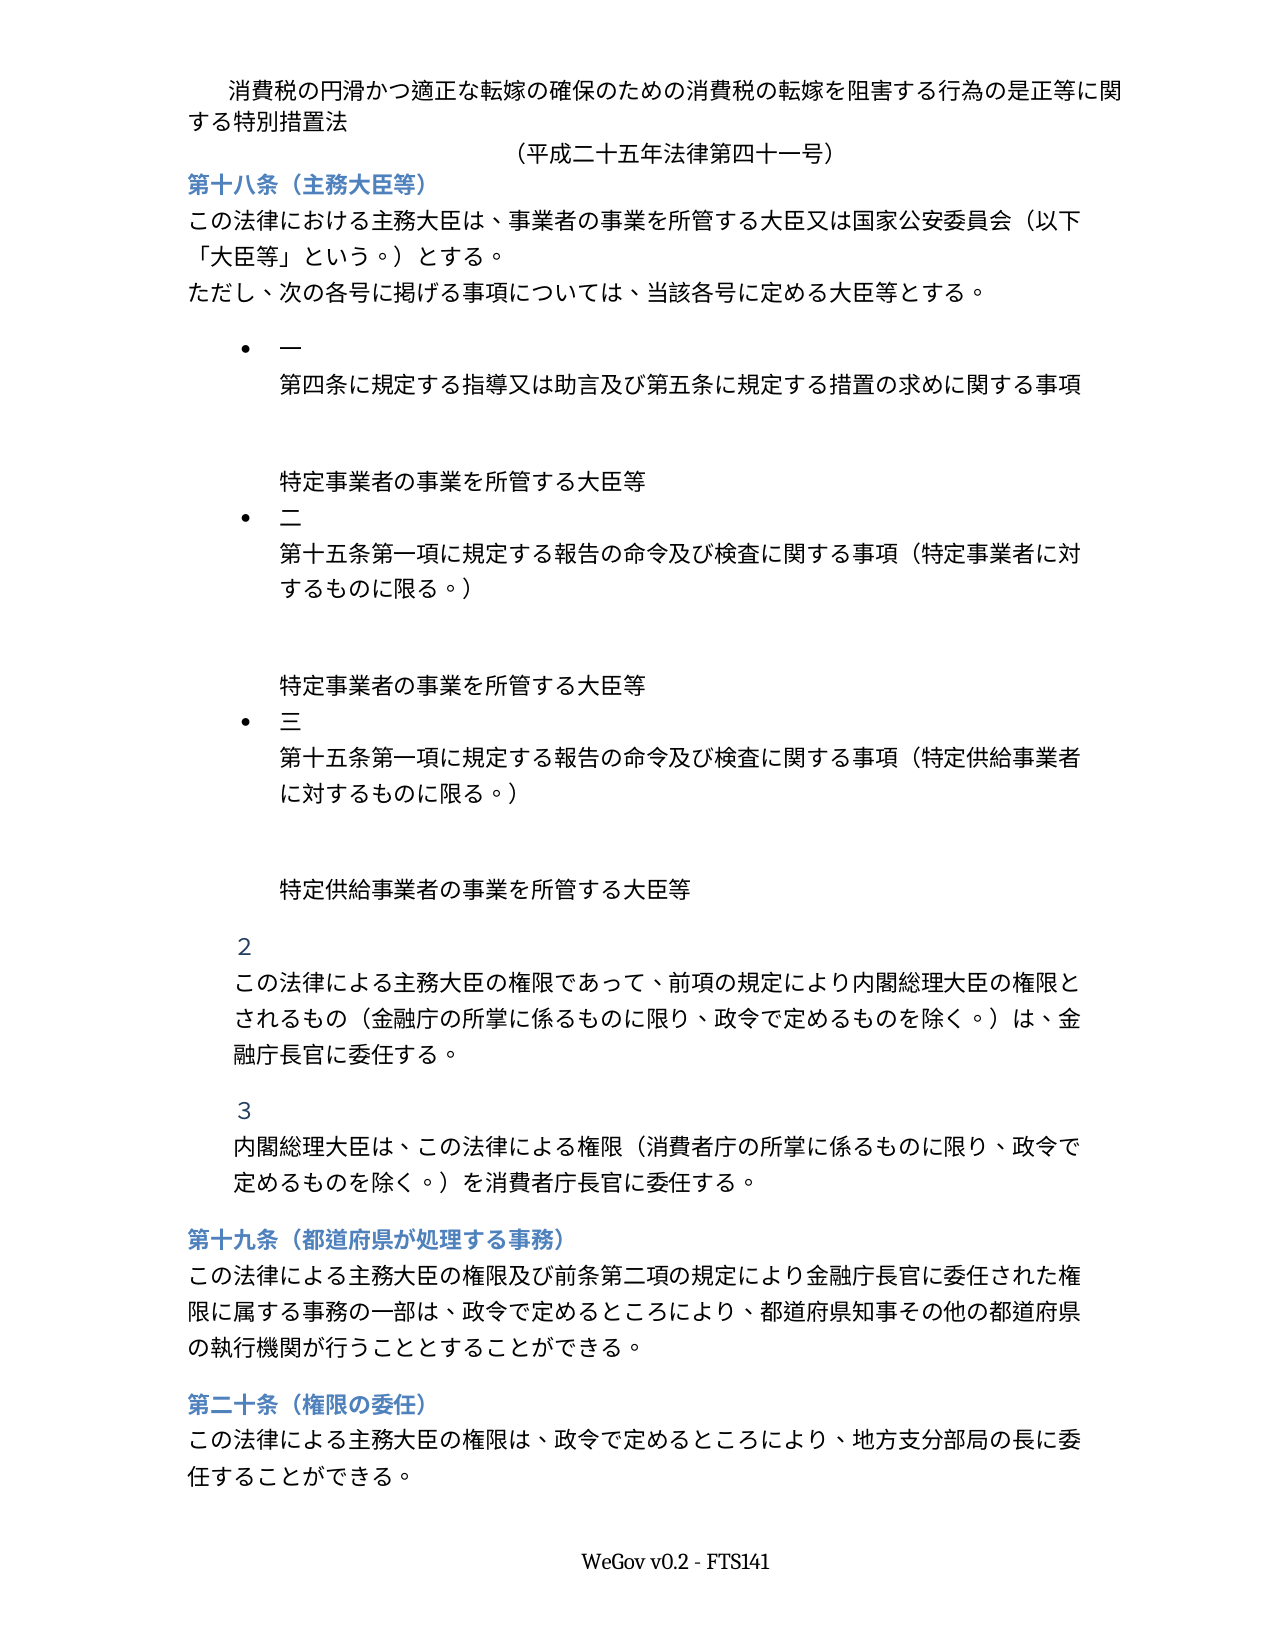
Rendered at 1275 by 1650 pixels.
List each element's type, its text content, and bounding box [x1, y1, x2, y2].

subtitle 第二十条（権限の委任） [187, 1388, 1087, 1420]
text この法律による主務大臣の権限であって、前項の規定により内閣総理大臣の権限とされるもの（金融庁の所掌に係るものに限り、政令で定めるものを除く。）は、金融庁長官に委任する。 [233, 967, 1087, 1070]
subtitle 第十八条（主務大臣等） [187, 169, 1087, 200]
list 一 第四条に規定する指導又は助言及び第五条に規定する措置の求めに関する事項 特定事業者の事業を所管する大臣等 [242, 333, 1087, 497]
text この法律による主務大臣の権限及び前条第二項の規定により金融庁長官に委任された権限に属する事務の一部は、政令で定めるところにより、都道府県知事その他の都道府県の執行機関が行うこととすることができる。 [187, 1260, 1087, 1363]
subtitle ２ [233, 931, 1087, 962]
subtitle 第十九条（都道府県が処理する事務） [187, 1224, 1087, 1255]
subtitle ３ [233, 1095, 1087, 1127]
text この法律による主務大臣の権限は、政令で定めるところにより、地方支分部局の長に委任することができる。 [187, 1424, 1087, 1492]
text この法律における主務大臣は、事業者の事業を所管する大臣又は国家公安委員会（以下「大臣等」という。）とする。 ただし、次の各号に掲げる事項については、当該各号に定める大臣等とする。 [187, 205, 1087, 308]
text 内閣総理大臣は、この法律による権限（消費者庁の所掌に係るものに限り、政令で定めるものを除く。）を消費者庁長官に委任する。 [233, 1131, 1087, 1198]
list 三 第十五条第一項に規定する報告の命令及び検査に関する事項（特定供給事業者に対するものに限る。） 特定供給事業者の事業を所管する大臣等 [242, 706, 1087, 905]
list 二 第十五条第一項に規定する報告の命令及び検査に関する事項（特定事業者に対するものに限る。） 特定事業者の事業を所管する大臣等 [242, 502, 1087, 701]
